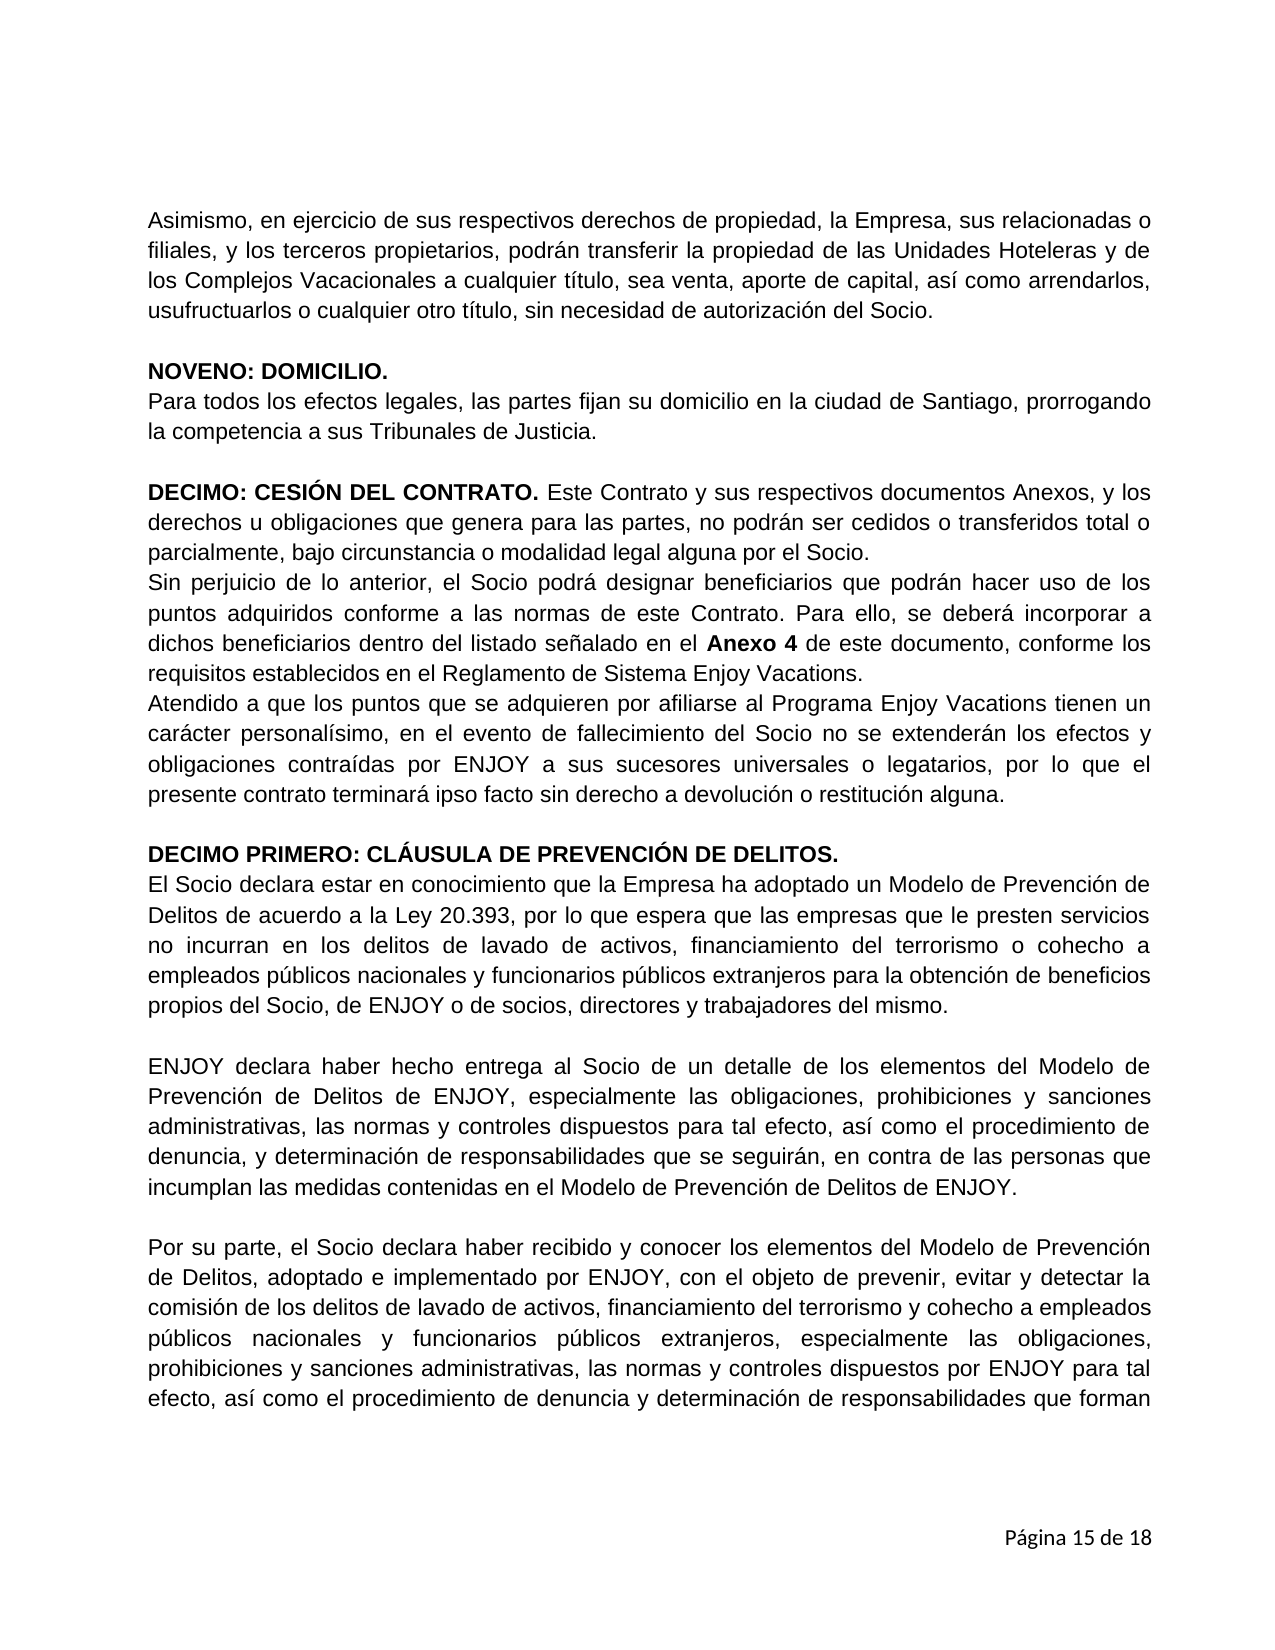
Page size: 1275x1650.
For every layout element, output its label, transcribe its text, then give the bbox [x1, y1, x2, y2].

text NOVENO: DOMICILIO. [148, 358, 1152, 384]
text Asimismo, en ejercicio de sus respectivos derechos de propiedad, la Empresa, sus relacionadas o filiales, y los terceros propietarios, podrán transferir la propiedad de las Unidades Hoteleras y de los Complejos Vacacionales a cualquier título, sea venta, aporte de capital, así como arrendarlos, usufructuarlos o cualquier otro título, sin necesidad de autorización del Socio. [148, 207, 1152, 324]
text Para todos los efectos legales, las partes fijan su domicilio en la ciudad de Santiago, prorrogando la competencia a sus Tribunales de Justicia. [148, 388, 1152, 444]
text DECIMO: CESIÓN DEL CONTRATO. Este Contrato y sus respectivos documentos Anexos, y los derechos u obligaciones que genera para las partes, no podrán ser cedidos o transferidos total o parcialmente, bajo circunstancia o modalidad legal alguna por el Socio. [148, 479, 1152, 565]
text DECIMO PRIMERO: CLÁUSULA DE PREVENCIÓN DE DELITOS. [148, 841, 1152, 867]
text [148, 1234, 1152, 1411]
text Atendido a que los puntos que se adquieren por afiliarse al Programa Enjoy Vacations tienen un carácter personalísimo, en el evento de fallecimiento del Socio no se extenderán los efectos y obligaciones contraídas por ENJOY a sus sucesores universales o legatarios, por lo que el presente contrato terminará ipso facto sin derecho a devolución o restitución alguna. [148, 690, 1152, 807]
text ENJOY declara haber hecho entrega al Socio de un detalle de los elementos del Modelo de Prevención de Delitos de ENJOY, especialmente las obligaciones, prohibiciones y sanciones administrativas, las normas y controles dispuestos para tal efecto, así como el procedimiento de denuncia, y determinación de responsabilidades que se seguirán, en contra de las personas que incumplan las medidas contenidas en el Modelo de Prevención de Delitos de ENJOY. [148, 1053, 1152, 1200]
text El Socio declara estar en conocimiento que la Empresa ha adoptado un Modelo de Prevención de Delitos de acuerdo a la Ley 20.393, por lo que espera que las empresas que le presten servicios no incurran en los delitos de lavado de activos, financiamiento del terrorismo o cohecho a empleados públicos nacionales y funcionarios públicos extranjeros para la obtención de beneficios propios del Socio, de ENJOY o de socios, directores y trabajadores del mismo. [148, 871, 1152, 1018]
text Sin perjuicio de lo anterior, el Socio podrá designar beneficiarios que podrán hacer uso de los puntos adquiridos conforme a las normas de este Contrato. Para ello, se deberá incorporar a dichos beneficiarios dentro del listado señalado en el Anexo 4 de este documento, conforme los requisitos establecidos en el Reglamento de Sistema Enjoy Vacations. [148, 569, 1152, 686]
